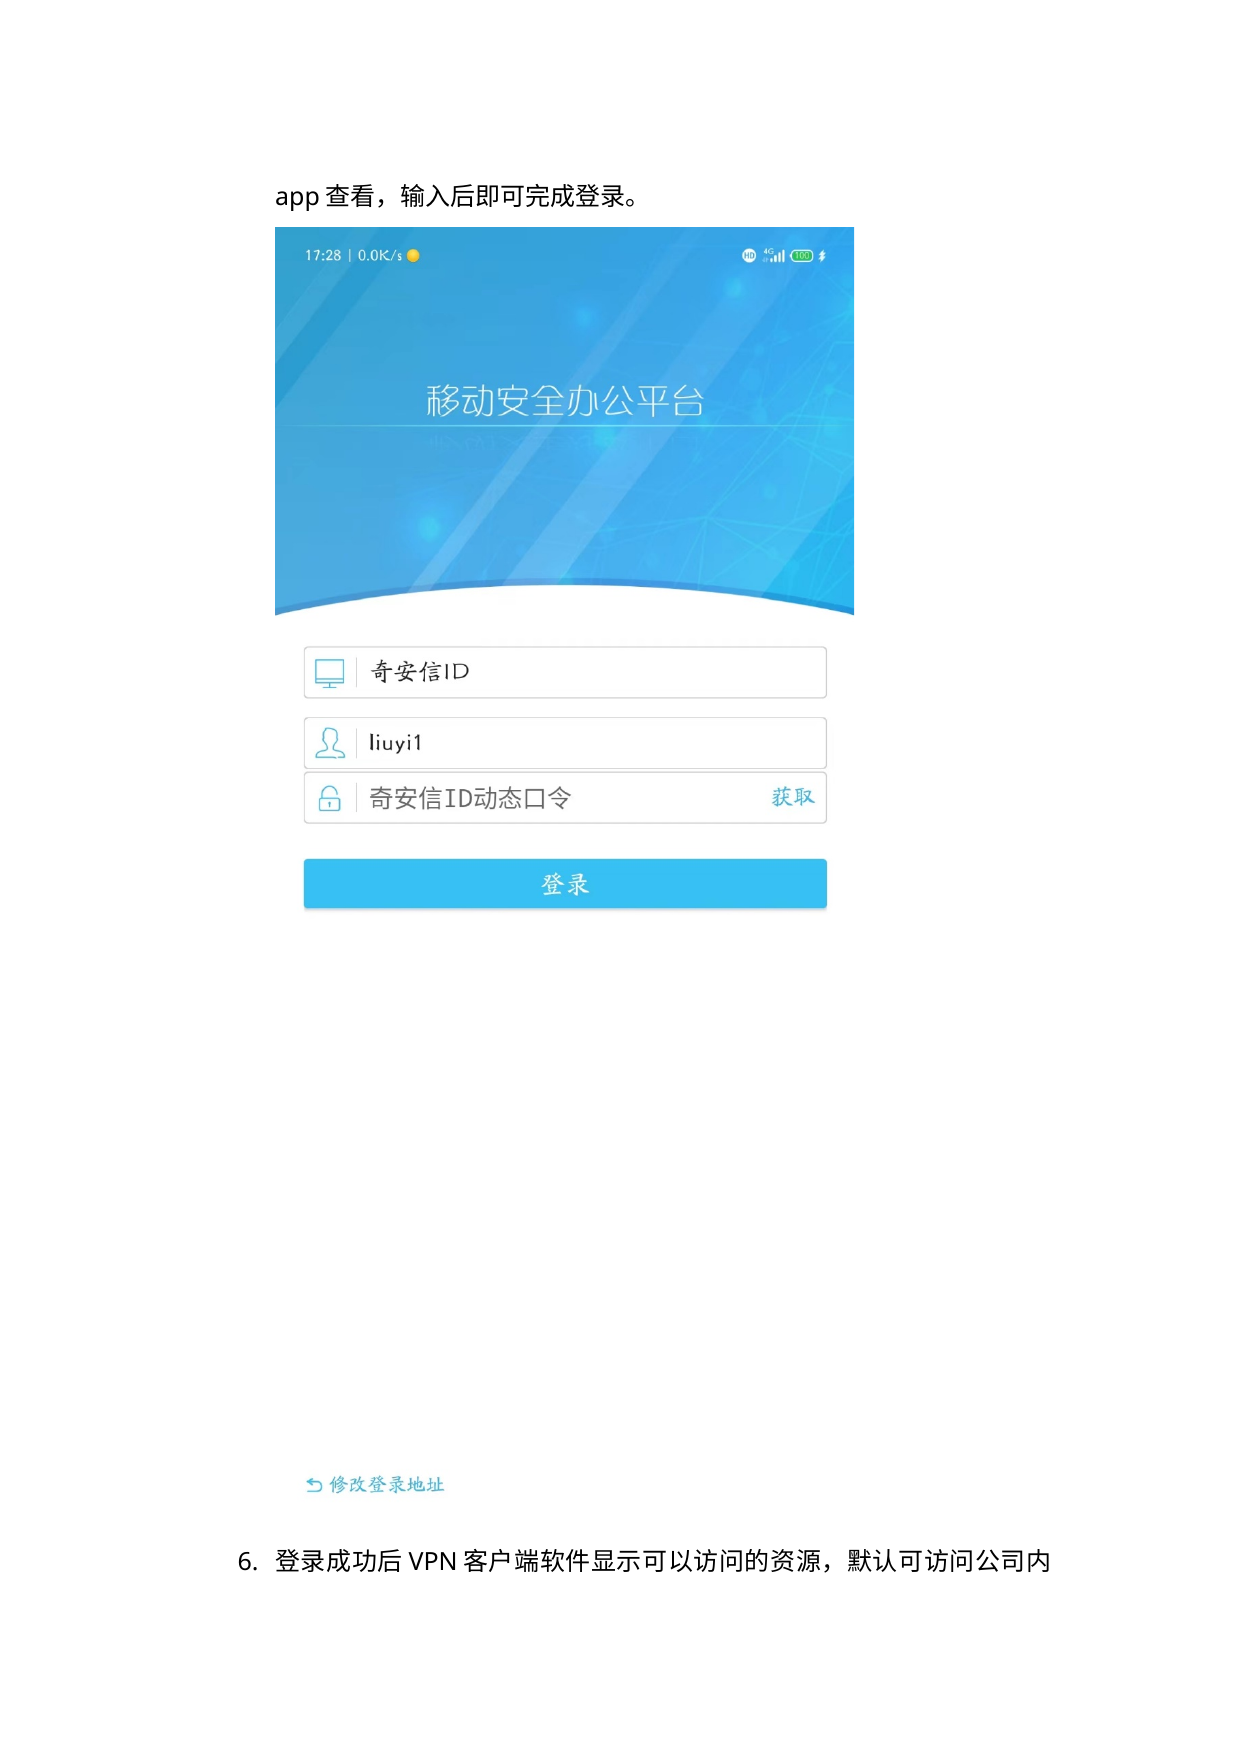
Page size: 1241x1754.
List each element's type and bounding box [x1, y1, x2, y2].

list [275, 162, 1053, 227]
list [237, 1527, 1053, 1592]
picture [275, 227, 855, 1515]
